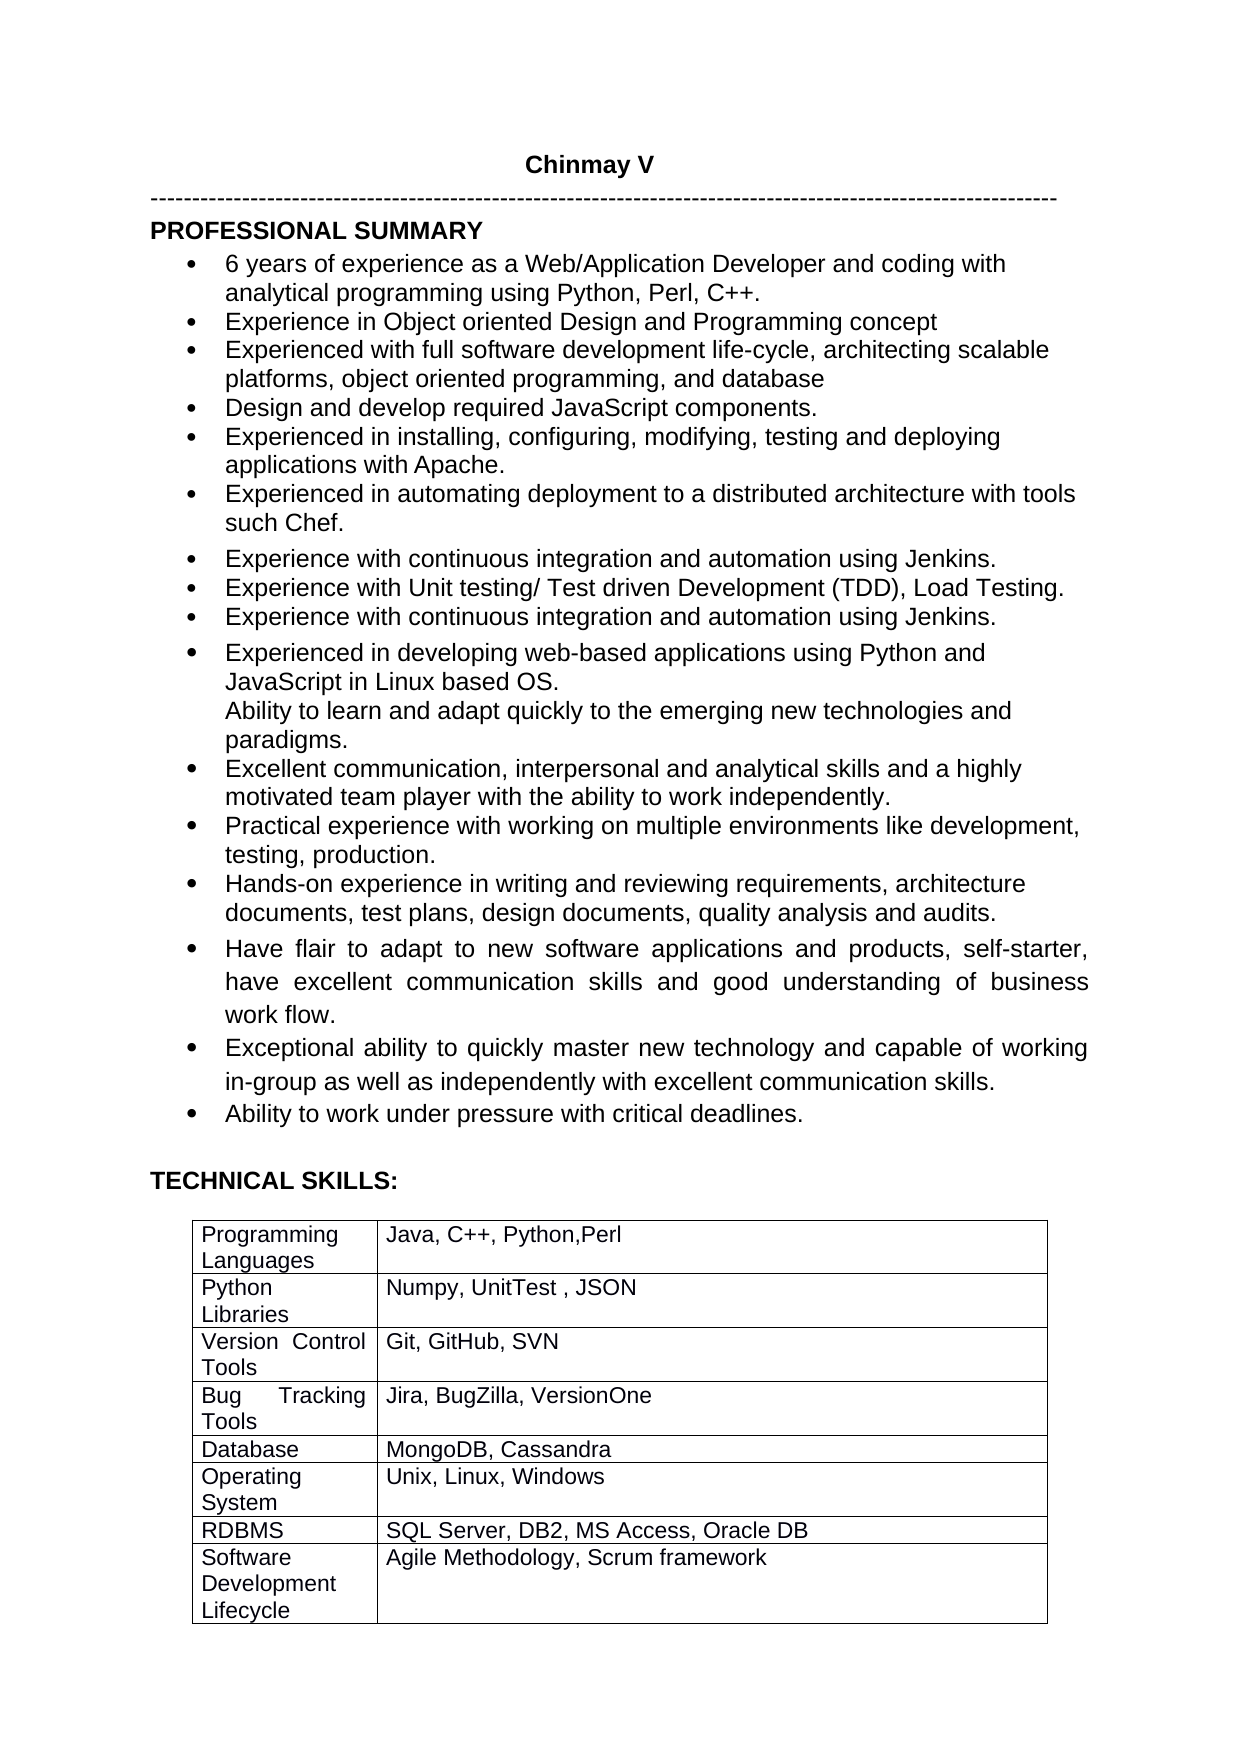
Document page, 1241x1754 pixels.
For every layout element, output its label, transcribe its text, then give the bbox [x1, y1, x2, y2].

list Experience with continuous integration and automation using Jenkins. [187, 544, 1090, 573]
table_cell Bug Tracking Tools [193, 1382, 377, 1434]
table_cell Software Development Lifecycle [193, 1544, 377, 1623]
list Experience with Unit testing/ Test driven Development (TDD), Load Testing. [187, 573, 1090, 602]
list Excellent communication, interpersonal and analytical skills and a highly motivated team player with the ability to work independently. [187, 753, 1090, 811]
table_cell Numpy, UnitTest , JSON [378, 1274, 1047, 1327]
text Chinmay V [150, 150, 1090, 179]
list Exceptional ability to quickly master new technology and capable of working in-group as well as independently with excellent communication skills. [187, 1033, 1090, 1095]
list 6 years of experience as a Web/Application Developer and coding with analytical programming using Python, Perl, C++. [187, 249, 1090, 307]
table_cell Operating System [193, 1463, 377, 1516]
list Have flair to adapt to new software applications and products, self-starter, have excellent communication skills and good understanding of business work flow. [187, 934, 1090, 1029]
table_cell Version Control Tools [193, 1328, 377, 1381]
list Experienced with full software development life-cycle, architecting scalable platforms, object oriented programming, and database [187, 335, 1090, 393]
table_cell Python Libraries [193, 1274, 377, 1327]
list Design and develop required JavaScript components. [187, 393, 1090, 422]
text PROFESSIONAL SUMMARY [150, 216, 1090, 245]
table_cell Git, GitHub, SVN [378, 1328, 1047, 1381]
table_cell Database [193, 1436, 377, 1462]
list Experienced in developing web-based applications using Python and JavaScript in Linux based OS. Ability to learn and adapt quickly to the emerging new technologies and paradigms. [187, 638, 1090, 753]
text ------------------------------------------------------------------------------------------------------------- [150, 183, 1090, 212]
list Experience with continuous integration and automation using Jenkins. [187, 602, 1090, 631]
table_header Java, C++, Python,Perl [378, 1221, 1047, 1273]
table_cell Agile Methodology, Scrum framework [378, 1544, 1047, 1623]
table_cell MongoDB, Cassandra [378, 1436, 1047, 1462]
table_header Programming Languages [193, 1221, 377, 1273]
list Practical experience with working on multiple environments like development, testing, production. [187, 811, 1090, 869]
list Hands-on experience in writing and reviewing requirements, architecture documents, test plans, design documents, quality analysis and audits. [187, 869, 1090, 926]
table_cell SQL Server, DB2, MS Access, Oracle DB [378, 1517, 1047, 1543]
list Experienced in automating deployment to a distributed architecture with tools such Chef. [187, 479, 1090, 537]
list Ability to work under pressure with critical deadlines. [187, 1099, 1090, 1128]
table_cell Jira, BugZilla, VersionOne [378, 1382, 1047, 1434]
table_cell Unix, Linux, Windows [378, 1463, 1047, 1516]
list Experience in Object oriented Design and Programming concept [187, 307, 1090, 335]
table_cell RDBMS [193, 1517, 377, 1543]
list Experienced in installing, configuring, modifying, testing and deploying applications with Apache. [187, 422, 1090, 479]
text Technical Skills: [150, 1166, 1090, 1194]
